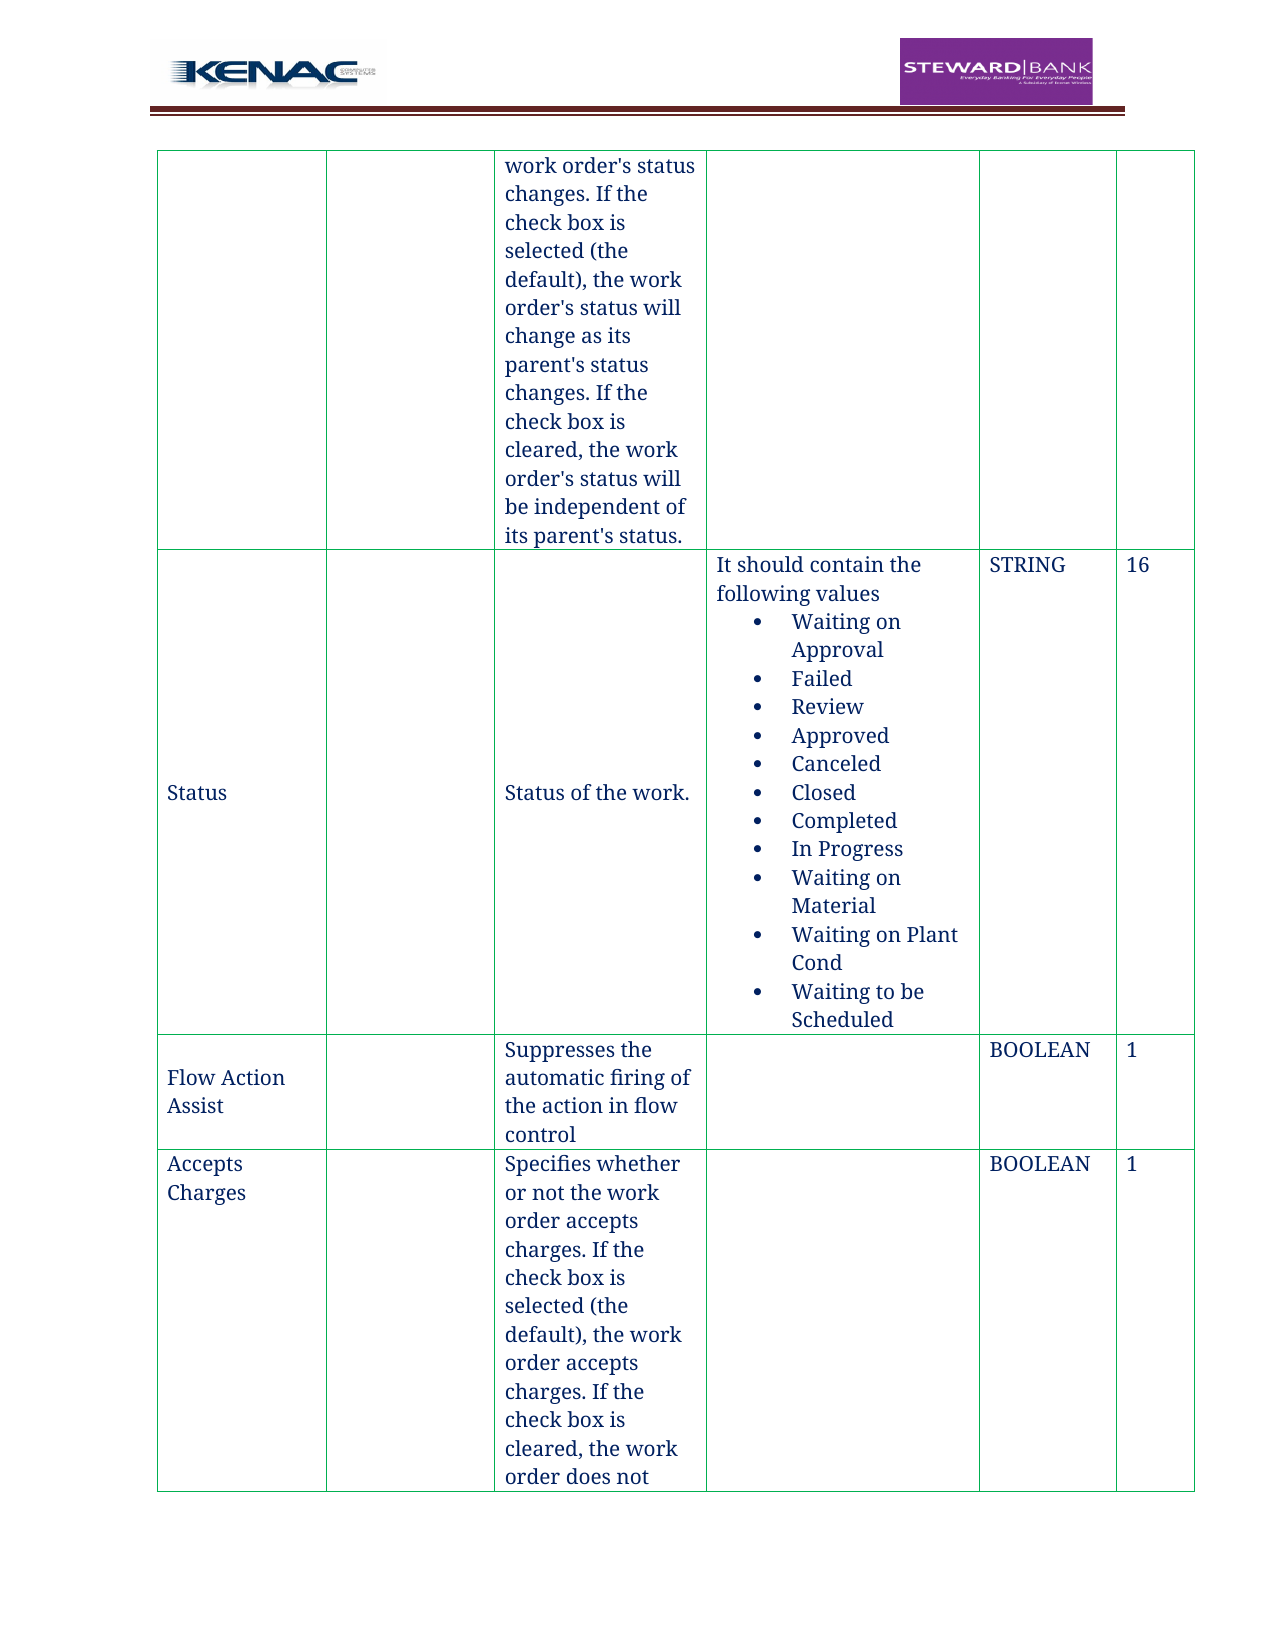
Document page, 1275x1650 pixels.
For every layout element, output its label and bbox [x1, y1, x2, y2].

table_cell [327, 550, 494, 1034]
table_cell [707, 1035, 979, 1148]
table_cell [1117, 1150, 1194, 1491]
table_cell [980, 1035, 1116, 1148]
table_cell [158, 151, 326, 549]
picture [150, 38, 387, 105]
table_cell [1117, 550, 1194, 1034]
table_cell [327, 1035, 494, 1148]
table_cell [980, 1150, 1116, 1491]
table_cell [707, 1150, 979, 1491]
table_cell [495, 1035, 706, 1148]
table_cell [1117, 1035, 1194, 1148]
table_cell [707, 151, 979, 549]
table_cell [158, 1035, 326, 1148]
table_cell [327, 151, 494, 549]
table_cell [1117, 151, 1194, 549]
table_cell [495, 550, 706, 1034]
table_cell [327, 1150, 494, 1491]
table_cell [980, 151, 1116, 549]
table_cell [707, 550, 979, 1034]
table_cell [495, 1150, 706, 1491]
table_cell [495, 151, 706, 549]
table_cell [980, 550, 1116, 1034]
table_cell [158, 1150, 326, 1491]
picture [900, 38, 1093, 105]
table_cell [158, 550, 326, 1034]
